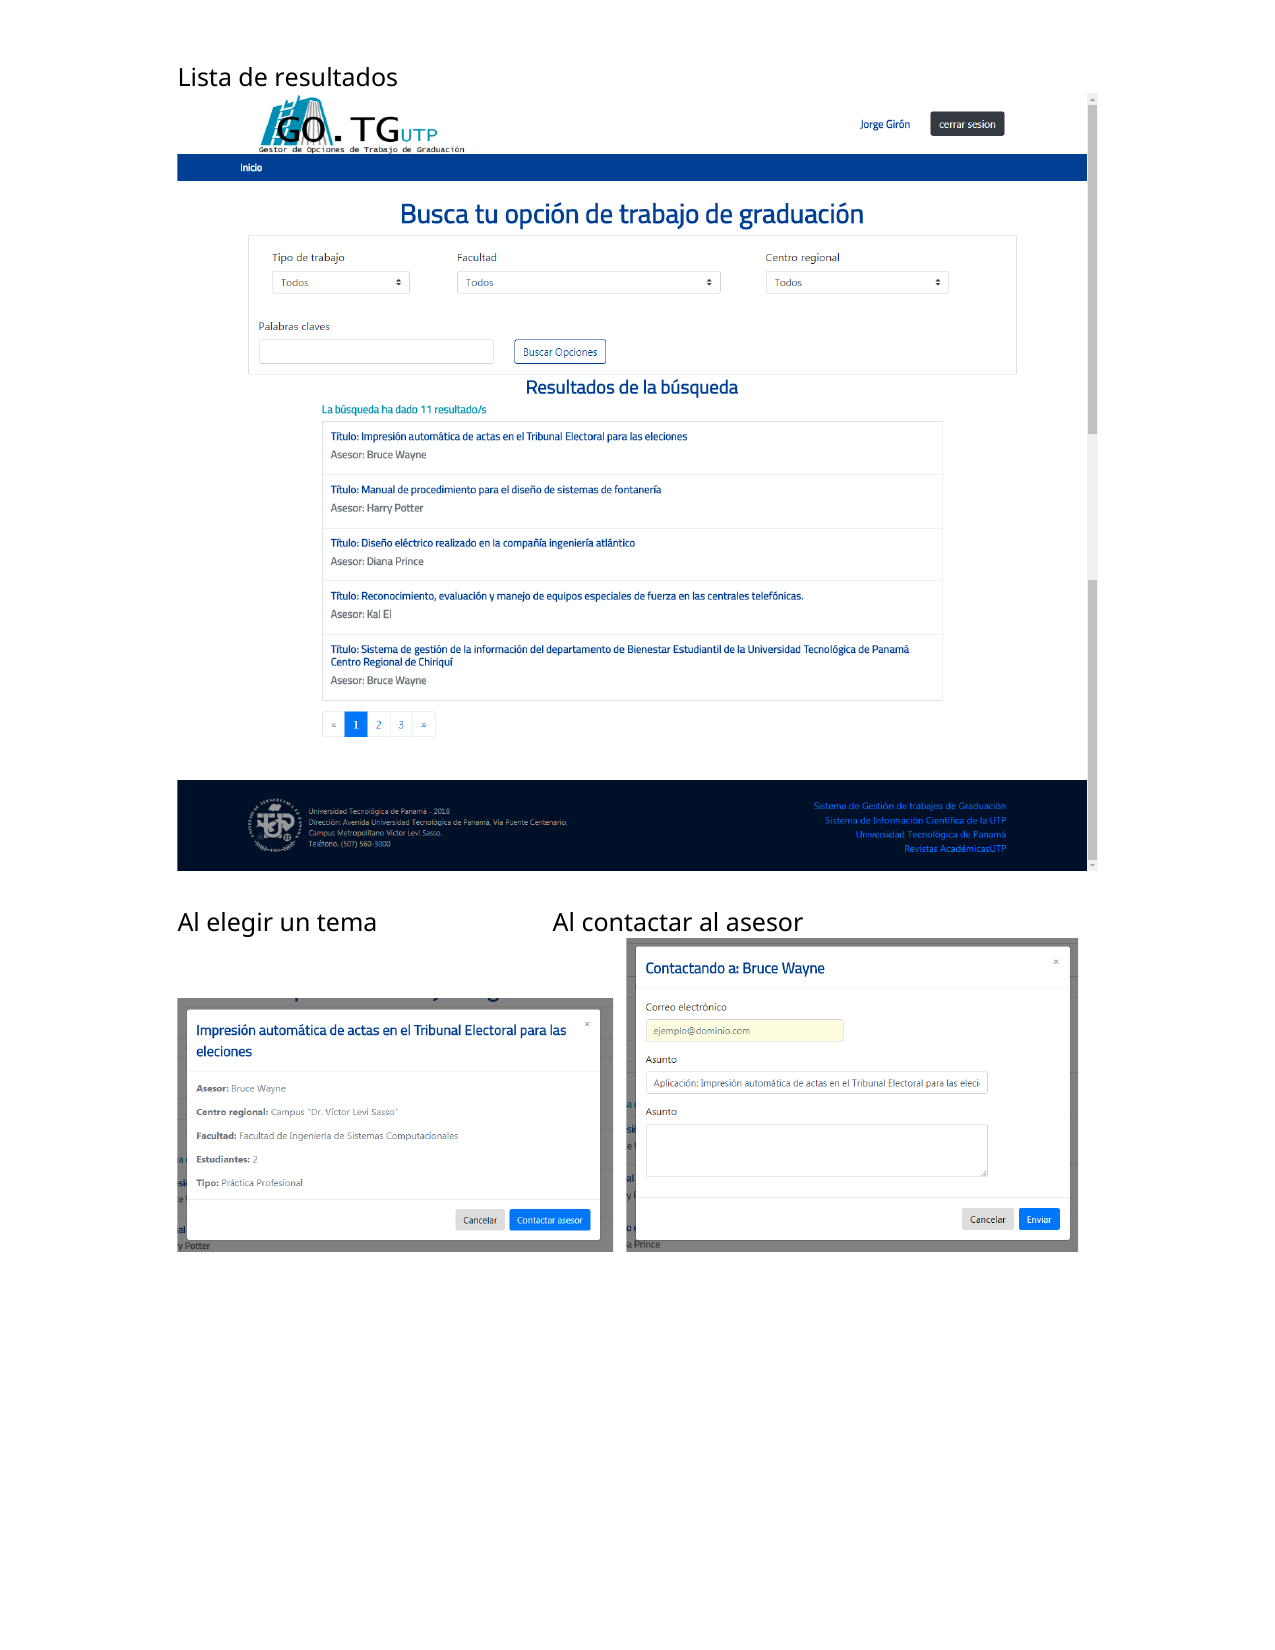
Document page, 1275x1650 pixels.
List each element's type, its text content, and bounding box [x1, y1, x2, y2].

text Al elegir un tema Al contactar al asesor [177, 905, 1098, 939]
text Lista de resultados [177, 59, 1098, 93]
picture [626, 938, 1079, 1252]
picture [177, 998, 614, 1252]
picture [177, 93, 1098, 871]
